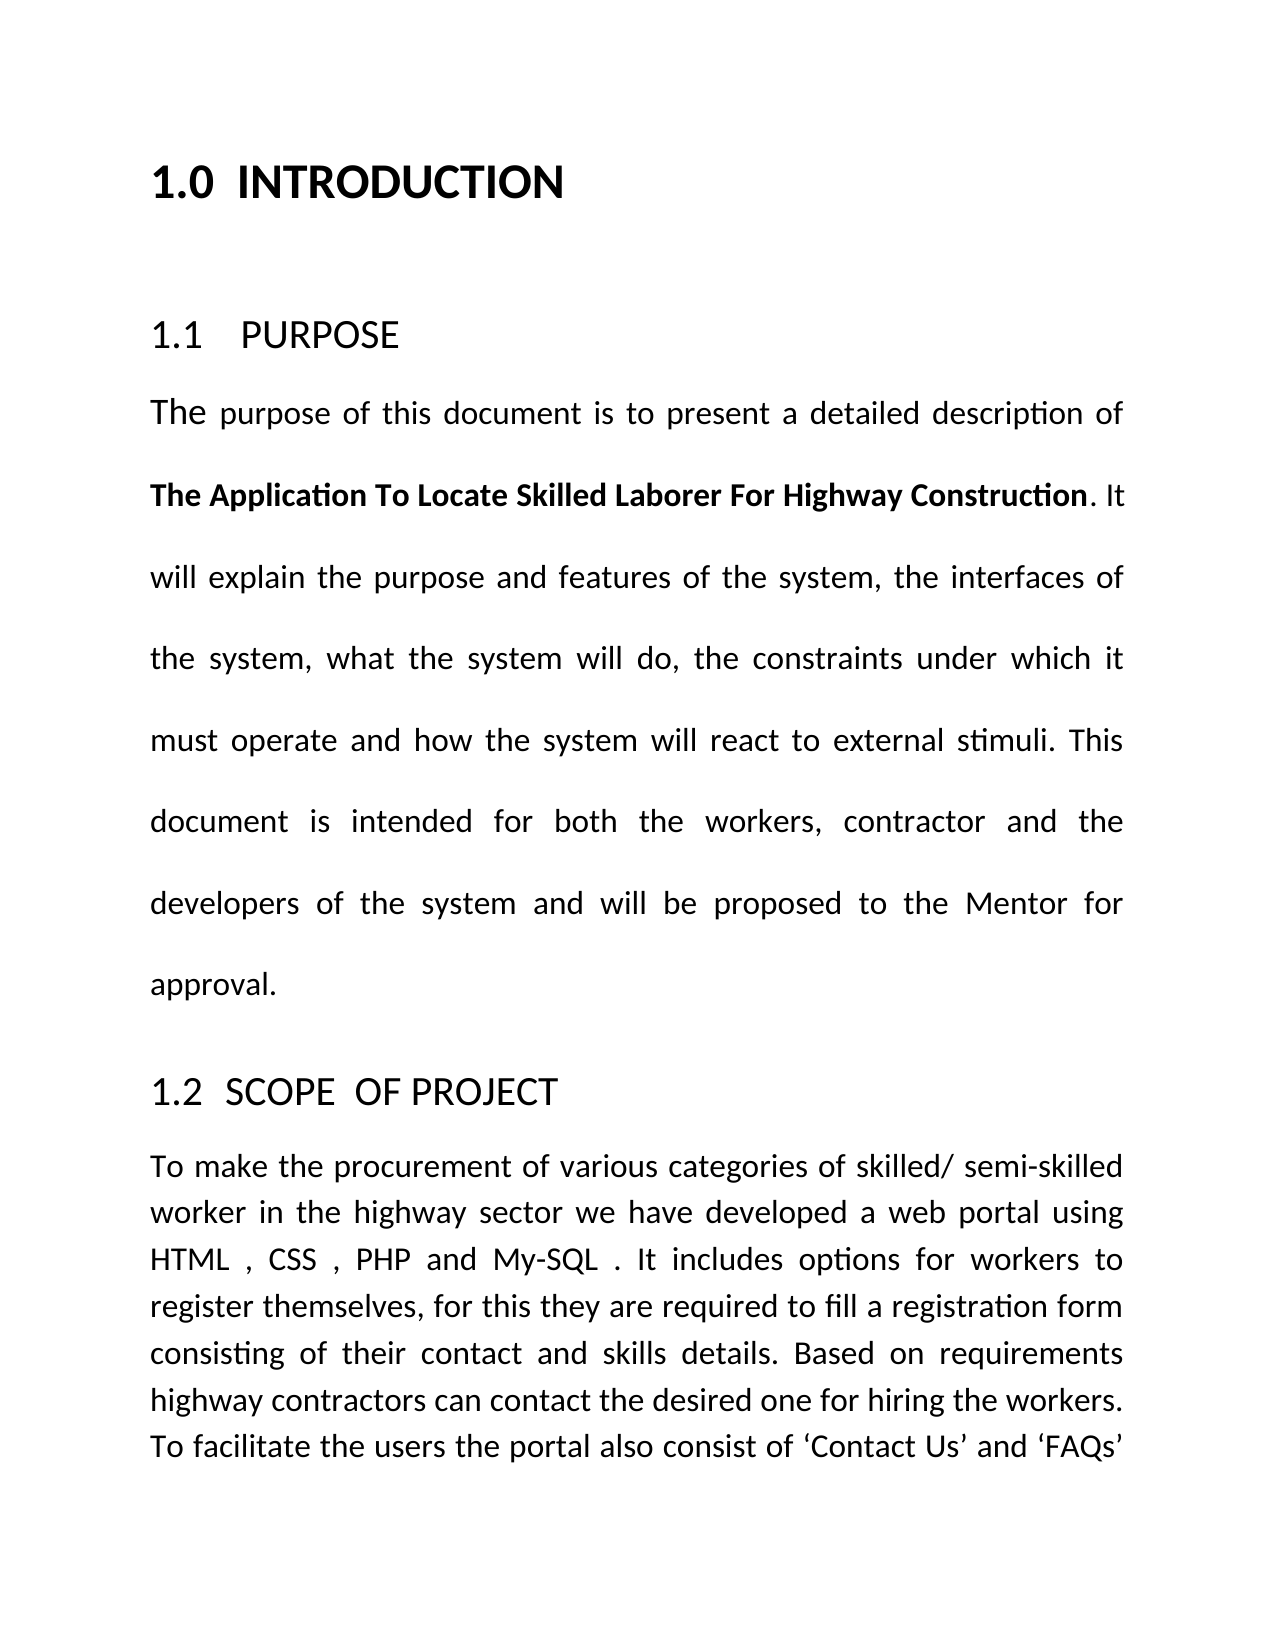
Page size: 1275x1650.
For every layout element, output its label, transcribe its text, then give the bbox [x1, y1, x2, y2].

list SCOPE OF PROJECT [150, 1065, 1125, 1116]
text 1.0 INTRODUCTION [150, 150, 1125, 211]
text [150, 1145, 1125, 1466]
text 1.1 PURPOSE [150, 308, 1125, 359]
text The purpose of this document is to present a detailed description of The Application To Locate Skilled Laborer For Highway Construction. It will explain the purpose and features of the system, the interfaces of the system, what the system will do, the constraints under which it must operate and how the system will react to external stimuli. This document is intended for both the workers, contractor and the developers of the system and will be proposed to the Mentor for approval. [150, 388, 1125, 1004]
